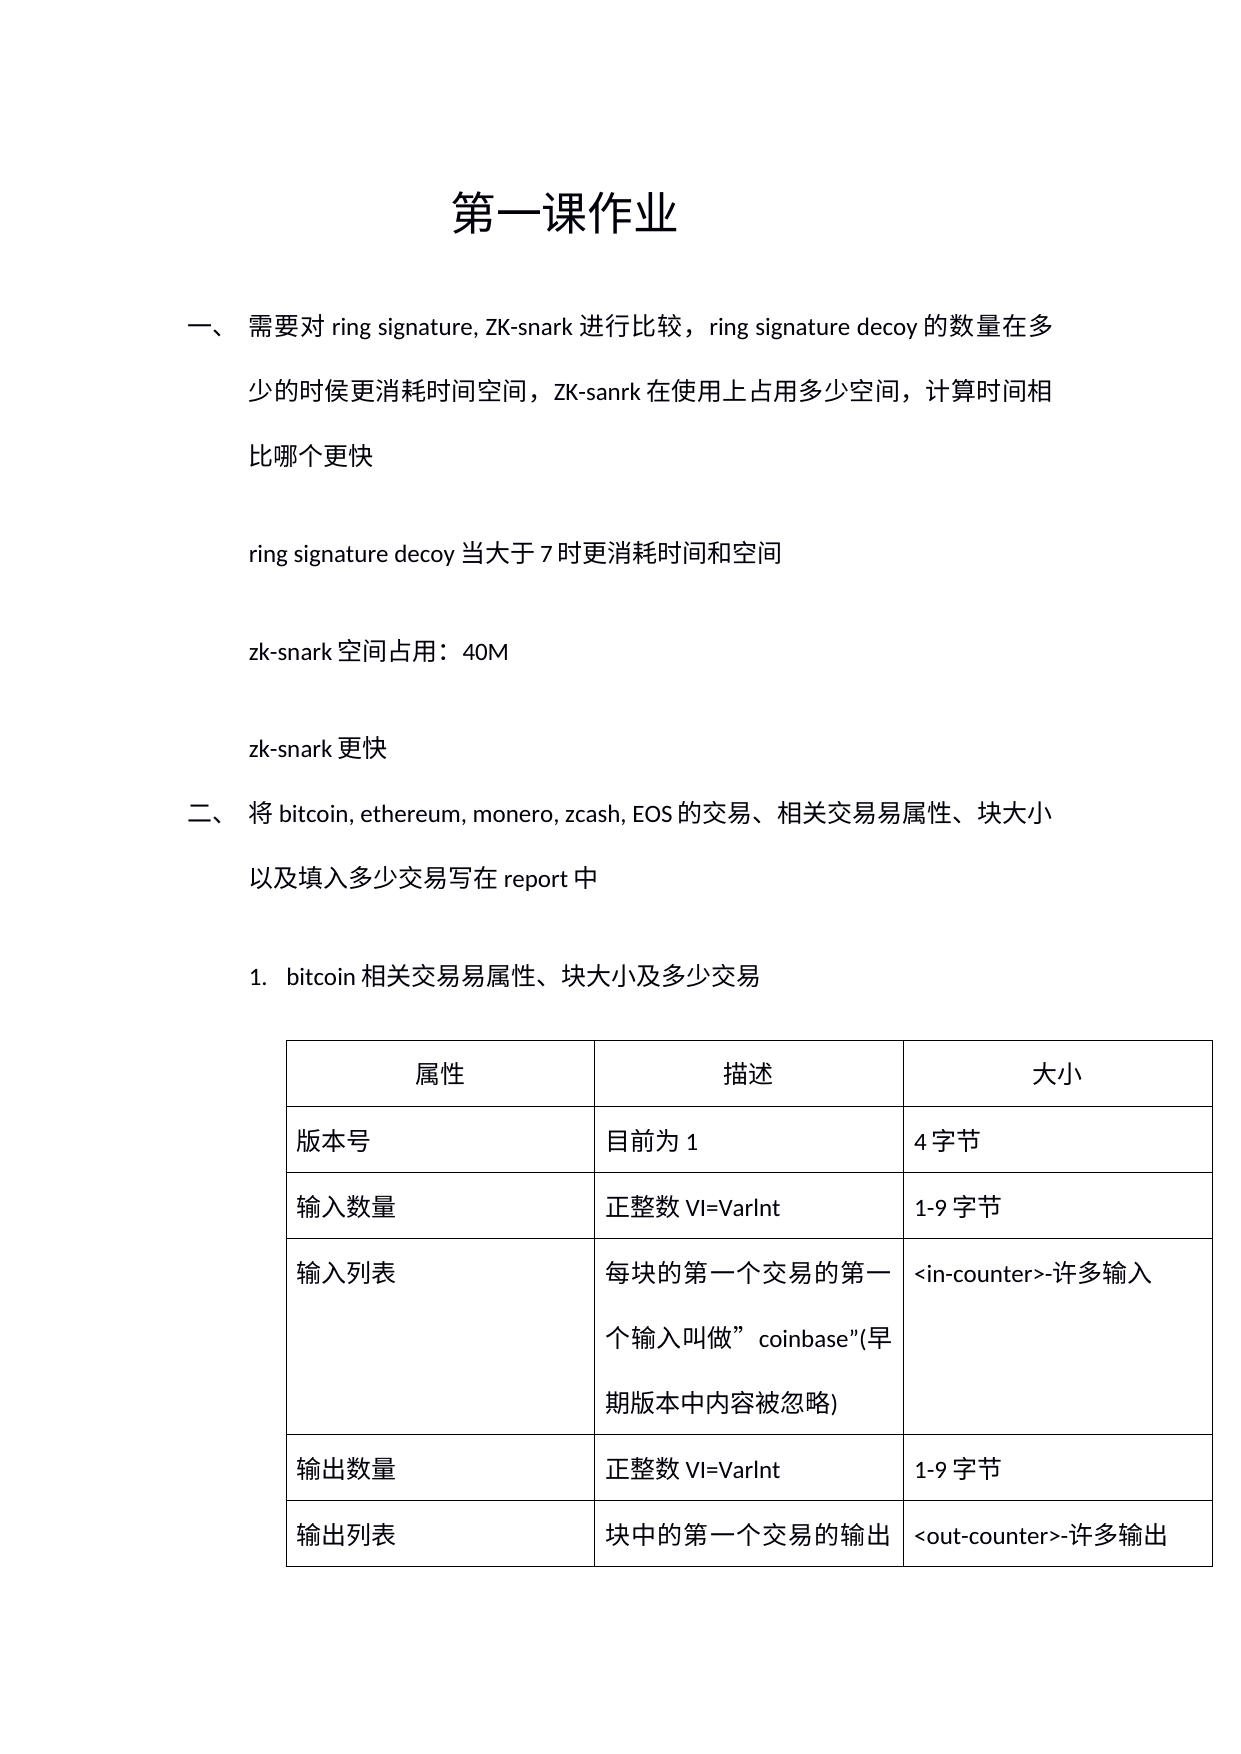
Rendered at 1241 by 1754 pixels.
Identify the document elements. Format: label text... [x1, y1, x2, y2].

table_header 描述 [595, 1041, 903, 1106]
table_cell 每块的第一个交易的第一个输入叫做”coinbase”(早期版本中内容被忽略) [595, 1239, 903, 1434]
table_cell <out-counter>-许多输出 [904, 1501, 1212, 1566]
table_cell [595, 1501, 903, 1566]
table_cell 1-9字节 [904, 1435, 1212, 1500]
table_cell 输出数量 [287, 1435, 594, 1500]
list ring signature decoy当大于7时更消耗时间和空间 [248, 519, 1053, 584]
table_cell 版本号 [287, 1107, 594, 1172]
list bitcoin相关交易易属性、块大小及多少交易 [248, 942, 1053, 1007]
table_cell 4字节 [904, 1107, 1212, 1172]
table_cell 输入列表 [287, 1239, 594, 1434]
list 将bitcoin, ethereum, monero, zcash, EOS的交易、相关交易易属性、块大小以及填入多少交易写在report中 [187, 779, 1053, 909]
table_cell 正整数VI=Varlnt [595, 1435, 903, 1500]
table_cell 目前为1 [595, 1107, 903, 1172]
table_cell <in-counter>-许多输入 [904, 1239, 1212, 1434]
table_cell 正整数VI=Varlnt [595, 1173, 903, 1238]
table_cell 输入数量 [287, 1173, 594, 1238]
list zk-snark空间占用：40M [248, 617, 1053, 682]
table_header 属性 [287, 1041, 594, 1106]
list 需要对ring signature, ZK-snark进行比较，ring signature decoy的数量在多少的时侯更消耗时间空间，ZK-sanrk在使用上占用多少空间，计算时间相比哪个更快 [187, 292, 1053, 487]
table_cell 1-9字节 [904, 1173, 1212, 1238]
table_cell 输出列表 [287, 1501, 594, 1566]
table_header 大小 [904, 1041, 1212, 1106]
list zk-snark更快 [248, 714, 1053, 779]
text 第一课作业 [187, 162, 1053, 259]
